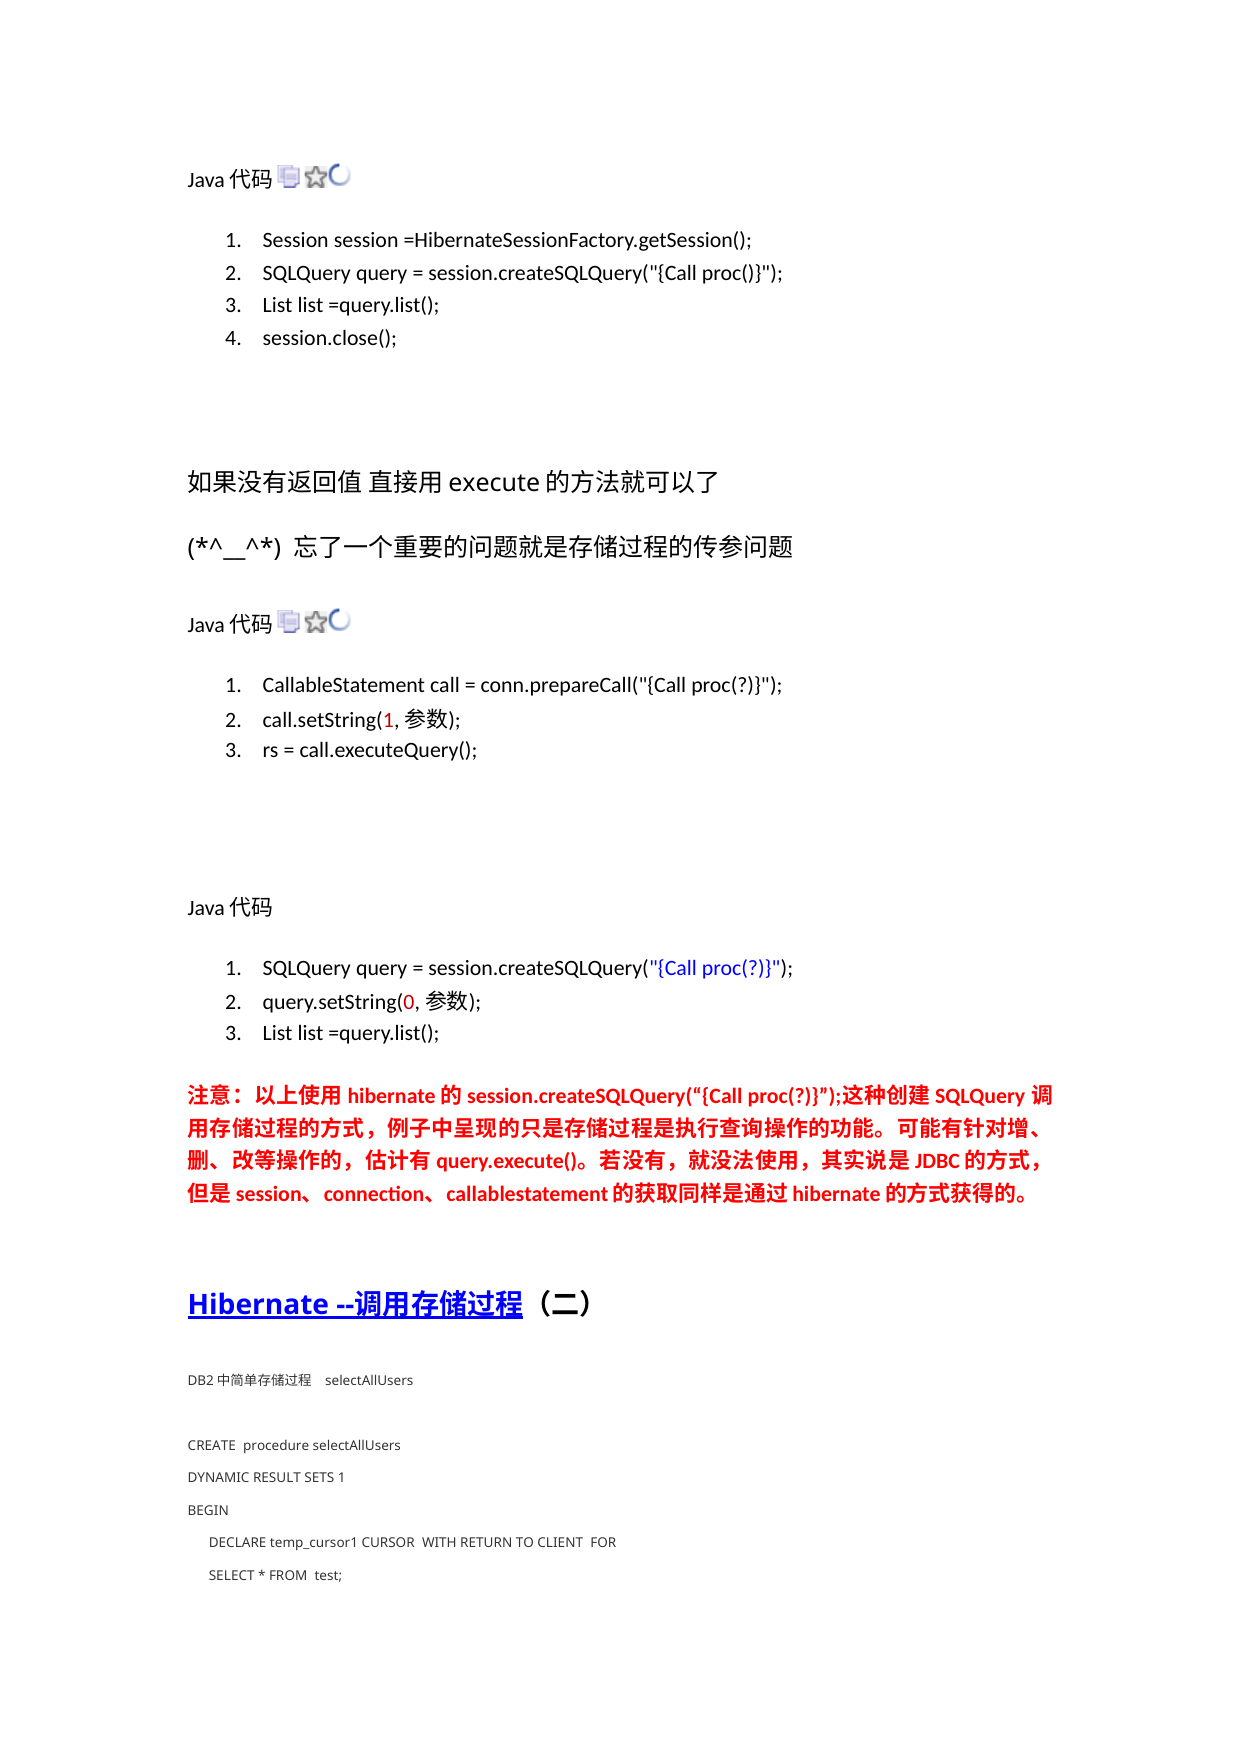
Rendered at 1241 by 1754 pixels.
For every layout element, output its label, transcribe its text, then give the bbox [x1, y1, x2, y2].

list call.setString(1, 参数); [225, 701, 1053, 734]
list SQLQuery query = session.createSQLQuery("{Call proc()}"); [225, 256, 1053, 289]
list rs = call.executeQuery(); [225, 734, 1053, 766]
text Java代码 [187, 162, 1053, 194]
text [187, 1364, 1053, 1591]
text Hibernate --调用存储过程（二） [187, 1269, 1053, 1334]
picture [304, 607, 353, 633]
list List list =query.list(); [225, 1016, 1053, 1049]
list SQLQuery query = session.createSQLQuery("{Call proc(?)}"); [225, 951, 1053, 984]
text Java代码 [187, 607, 1053, 639]
text 注意：以上使用hibernate的session.createSQLQuery(“{Call proc(?)}”);这种创建SQLQuery 调用存储过程的方式，例子中呈现的只是存储过程是执行查询操作的功能。可能有针对增、删、改等操作的，估计有query.execute()。若没有，就没法使用，其实说是JDBC的方式，但是session、connection、callablestatement的获取同样是通过hibernate的方式获得的。 [187, 1078, 1053, 1208]
list session.close(); [225, 321, 1053, 354]
text 如果没有返回值 直接用execute的方法就可以了 (*^__^*) 忘了一个重要的问题就是存储过程的传参问题 [187, 383, 1053, 578]
list query.setString(0, 参数); [225, 984, 1053, 1016]
list Session session =HibernateSessionFactory.getSession(); [225, 224, 1053, 256]
list CallableStatement call = conn.prepareCall("{Call proc(?)}"); [225, 669, 1053, 701]
list List list =query.list(); [225, 289, 1053, 321]
text Java代码 [187, 889, 1053, 922]
picture [277, 610, 300, 633]
picture [304, 162, 353, 188]
picture [277, 165, 300, 188]
